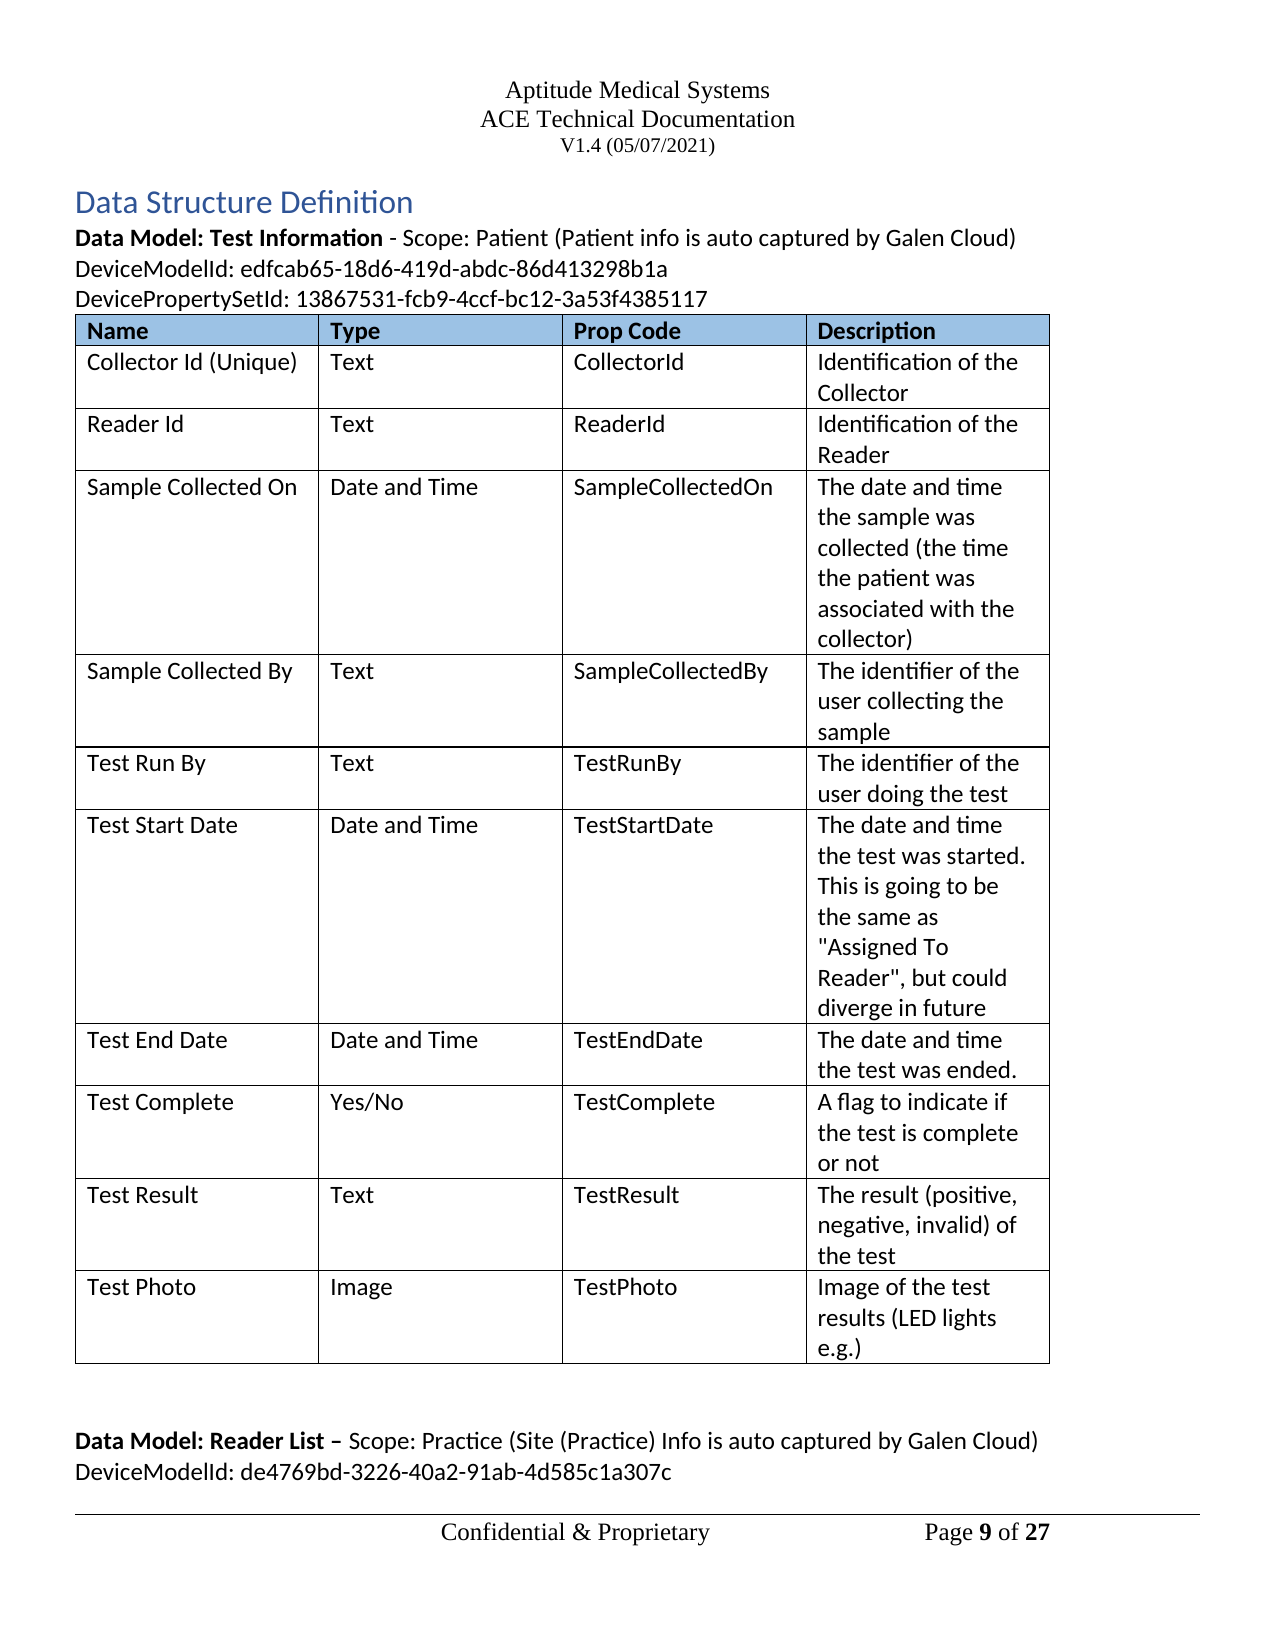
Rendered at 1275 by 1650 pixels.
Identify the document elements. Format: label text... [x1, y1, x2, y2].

table_cell Test Complete [76, 1086, 318, 1178]
table_cell TestResult [563, 1179, 806, 1270]
table_cell Date and Time [319, 1024, 562, 1085]
table_cell Date and Time [319, 471, 562, 654]
table_cell Yes/No [319, 1086, 562, 1178]
text DeviceModelId: de4769bd-3226-40a2-91ab-4d585c1a307c [75, 1456, 1200, 1486]
table_cell Image of the test results (LED lights e.g.) [807, 1271, 1049, 1363]
table_cell Test Result [76, 1179, 318, 1270]
table_cell TestPhoto [563, 1271, 806, 1363]
table_cell Text [319, 748, 562, 808]
text DevicePropertySetId: 13867531-fcb9-4ccf-bc12-3a53f4385117 [75, 283, 1200, 314]
table_header Description [807, 315, 1049, 345]
table_cell Text [319, 346, 562, 407]
table_cell Date and Time [319, 810, 562, 1023]
table_cell ReaderId [563, 409, 806, 469]
table_cell TestComplete [563, 1086, 806, 1178]
text DeviceModelId: edfcab65-18d6-419d-abdc-86d413298b1a [75, 253, 1200, 283]
table_cell Test Start Date [76, 810, 318, 1023]
table_cell A flag to indicate if the test is complete or not [807, 1086, 1049, 1178]
table_cell Test End Date [76, 1024, 318, 1085]
table_cell Text [319, 655, 562, 746]
table_cell Text [319, 409, 562, 469]
table_cell Image [319, 1271, 562, 1363]
table_cell TestEndDate [563, 1024, 806, 1085]
table_cell The date and time the test was started. This is going to be the same as "Assigned To Reader", but could diverge in future [807, 810, 1049, 1023]
table_cell CollectorId [563, 346, 806, 407]
table_header Prop Code [563, 315, 806, 345]
table_cell TestStartDate [563, 810, 806, 1023]
table_cell SampleCollectedOn [563, 471, 806, 654]
text Data Model: Reader List – Scope: Practice (Site (Practice) Info is auto captured by Galen Cloud) [75, 1425, 1200, 1456]
table_cell Reader Id [76, 409, 318, 469]
table_cell The date and time the test was ended. [807, 1024, 1049, 1085]
table_cell Identification of the Reader [807, 409, 1049, 469]
table_cell The date and time the sample was collected (the time the patient was associated with the collector) [807, 471, 1049, 654]
table_header Name [76, 315, 318, 345]
table_cell TestRunBy [563, 748, 806, 808]
table_header Type [319, 315, 562, 345]
subtitle Data Structure Definition [75, 182, 1200, 222]
table_cell Text [319, 1179, 562, 1270]
table_cell Sample Collected On [76, 471, 318, 654]
table_cell The identifier of the user doing the test [807, 748, 1049, 808]
table_cell Test Run By [76, 748, 318, 808]
table_cell The result (positive, negative, invalid) of the test [807, 1179, 1049, 1270]
table_cell Identification of the Collector [807, 346, 1049, 407]
table_cell The identifier of the user collecting the sample [807, 655, 1049, 746]
table_cell SampleCollectedBy [563, 655, 806, 746]
text Data Model: Test Information - Scope: Patient (Patient info is auto captured by Galen Cloud) [75, 222, 1200, 253]
table_cell Test Photo [76, 1271, 318, 1363]
table_cell Sample Collected By [76, 655, 318, 746]
table_cell Collector Id (Unique) [76, 346, 318, 407]
